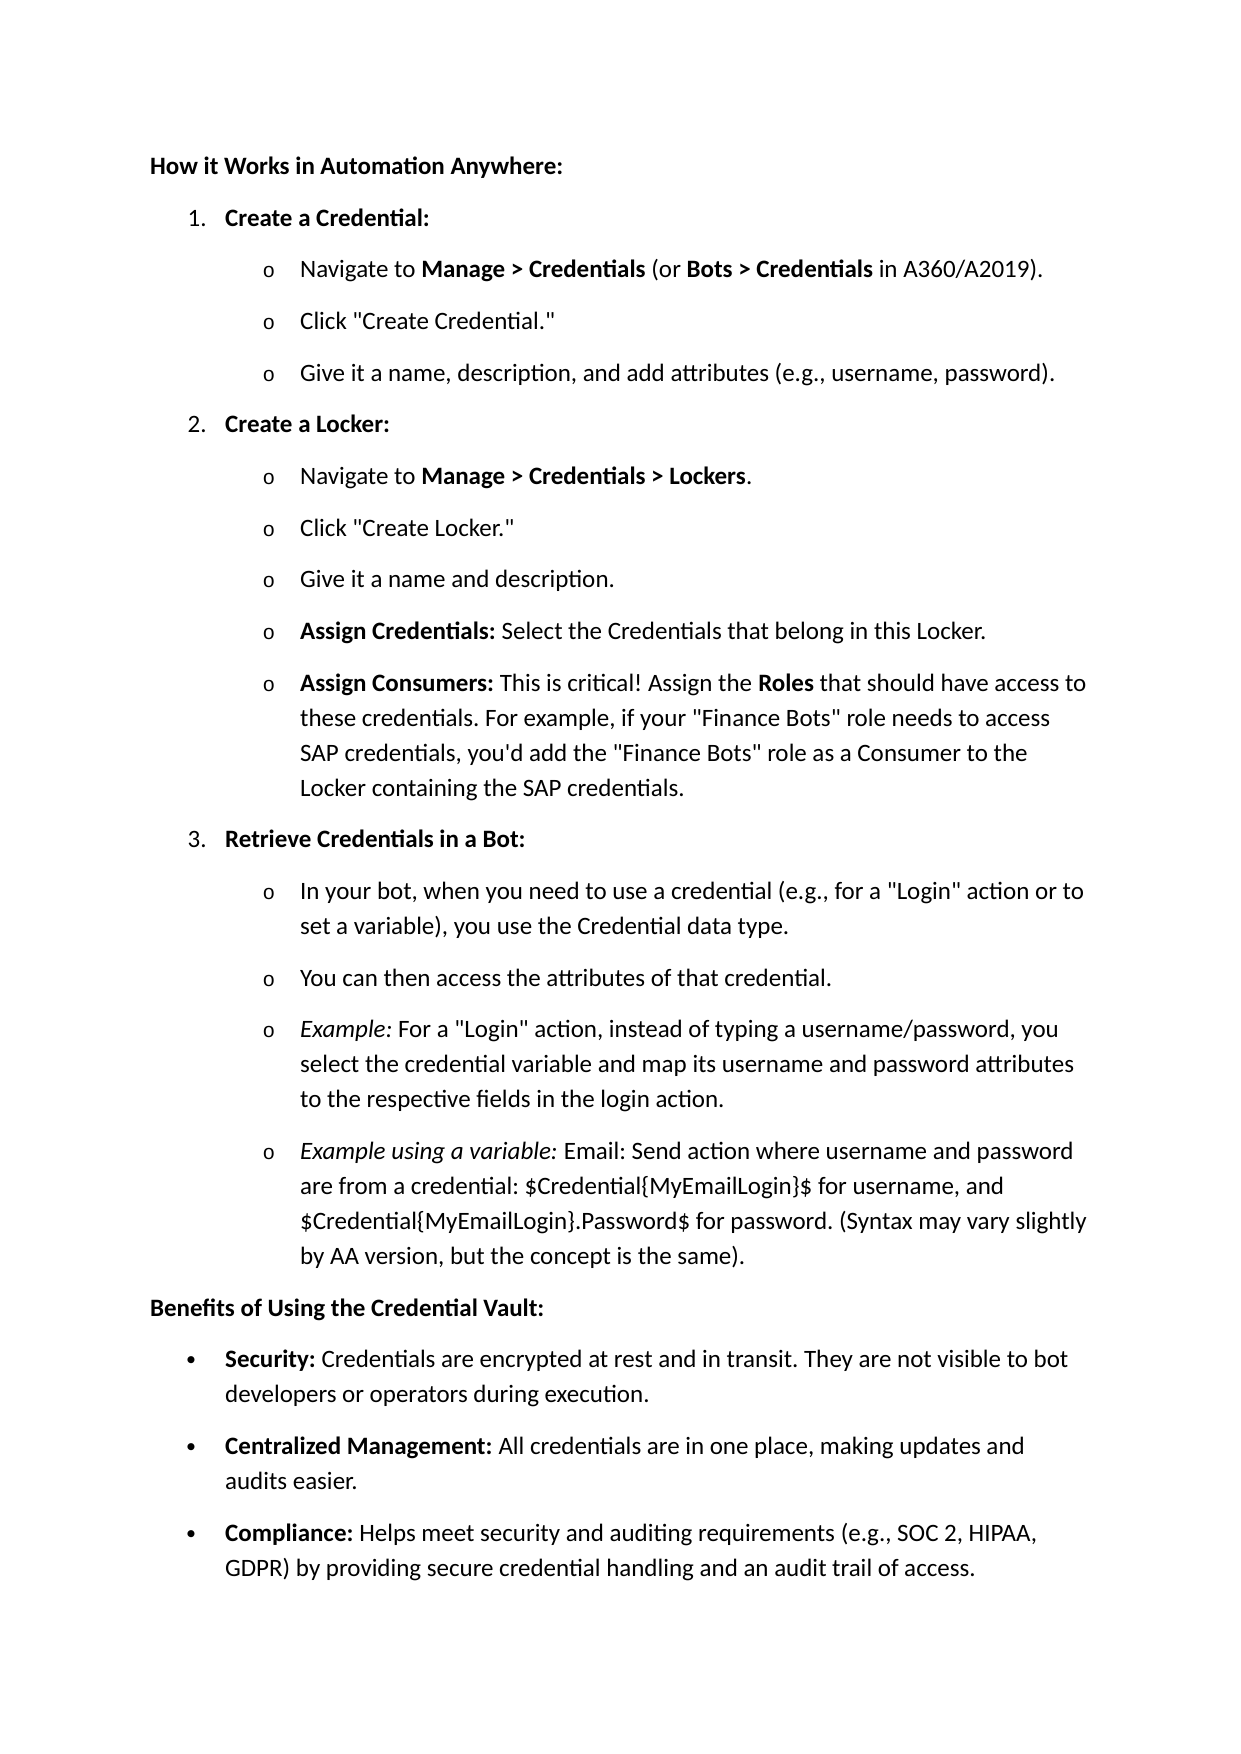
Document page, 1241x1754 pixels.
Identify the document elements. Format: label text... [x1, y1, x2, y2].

text Benefits of Using the Credential Vault: [150, 1292, 1090, 1322]
list Example using a variable: Email: Send action where username and password are from a credential: $Credential{MyEmailLogin}$ for username, and $Credential{MyEmailLogin}.Password$ for password. (Syntax may vary slightly by AA version, but the concept is the same). [262, 1135, 1090, 1271]
list Compliance: Helps meet security and auditing requirements (e.g., SOC 2, HIPAA, GDPR) by providing secure credential handling and an audit trail of access. [187, 1517, 1090, 1582]
list Assign Credentials: Select the Credentials that belong in this Locker. [262, 615, 1090, 646]
list Retrieve Credentials in a Bot: [187, 823, 1090, 854]
list Give it a name and description. [262, 563, 1090, 594]
list Create a Credential: [187, 202, 1090, 232]
list You can then access the attributes of that credential. [262, 962, 1090, 992]
list Navigate to Manage > Credentials (or Bots > Credentials in A360/A2019). [262, 253, 1090, 284]
list Click "Create Locker." [262, 512, 1090, 542]
list Give it a name, description, and add attributes (e.g., username, password). [262, 357, 1090, 387]
list Assign Consumers: This is critical! Assign the Roles that should have access to these credentials. For example, if your "Finance Bots" role needs to access SAP credentials, you'd add the "Finance Bots" role as a Consumer to the Locker containing the SAP credentials. [262, 667, 1090, 802]
list Centralized Management: All credentials are in one place, making updates and audits easier. [187, 1430, 1090, 1496]
list In your bot, when you need to use a credential (e.g., for a "Login" action or to set a variable), you use the Credential data type. [262, 875, 1090, 941]
list Security: Credentials are encrypted at rest and in transit. They are not visible to bot developers or operators during execution. [187, 1343, 1090, 1409]
list Create a Locker: [187, 408, 1090, 439]
list Click "Create Credential." [262, 305, 1090, 336]
text How it Works in Automation Anywhere: [150, 150, 1090, 181]
list Example: For a "Login" action, instead of typing a username/password, you select the credential variable and map its username and password attributes to the respective fields in the login action. [262, 1013, 1090, 1114]
list Navigate to Manage > Credentials > Lockers. [262, 460, 1090, 491]
